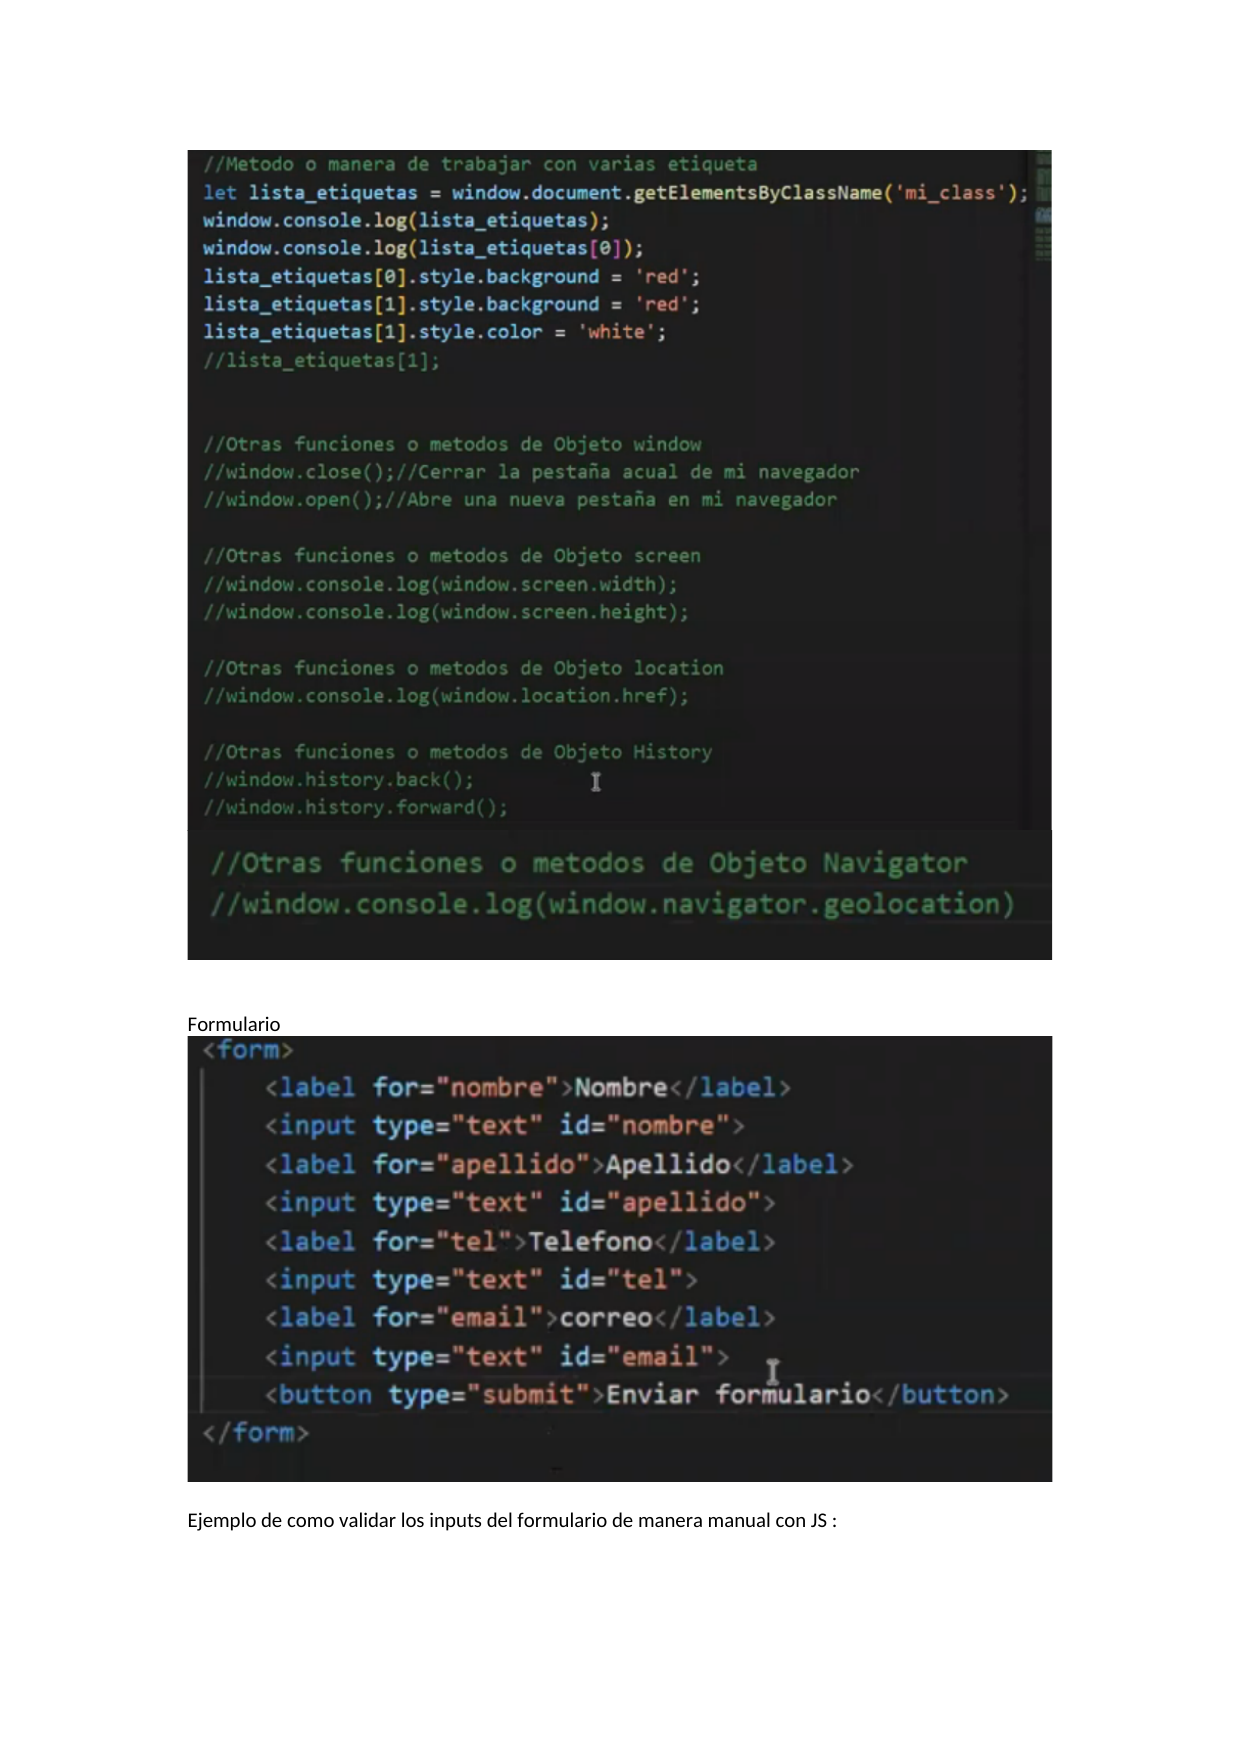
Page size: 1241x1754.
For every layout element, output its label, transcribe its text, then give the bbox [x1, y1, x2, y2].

text Ejemplo de como validar los inputs del formulario de manera manual con JS : [187, 1507, 1053, 1533]
picture [187, 1036, 1053, 1482]
text Formulario [187, 1011, 1053, 1036]
picture [187, 150, 1053, 960]
